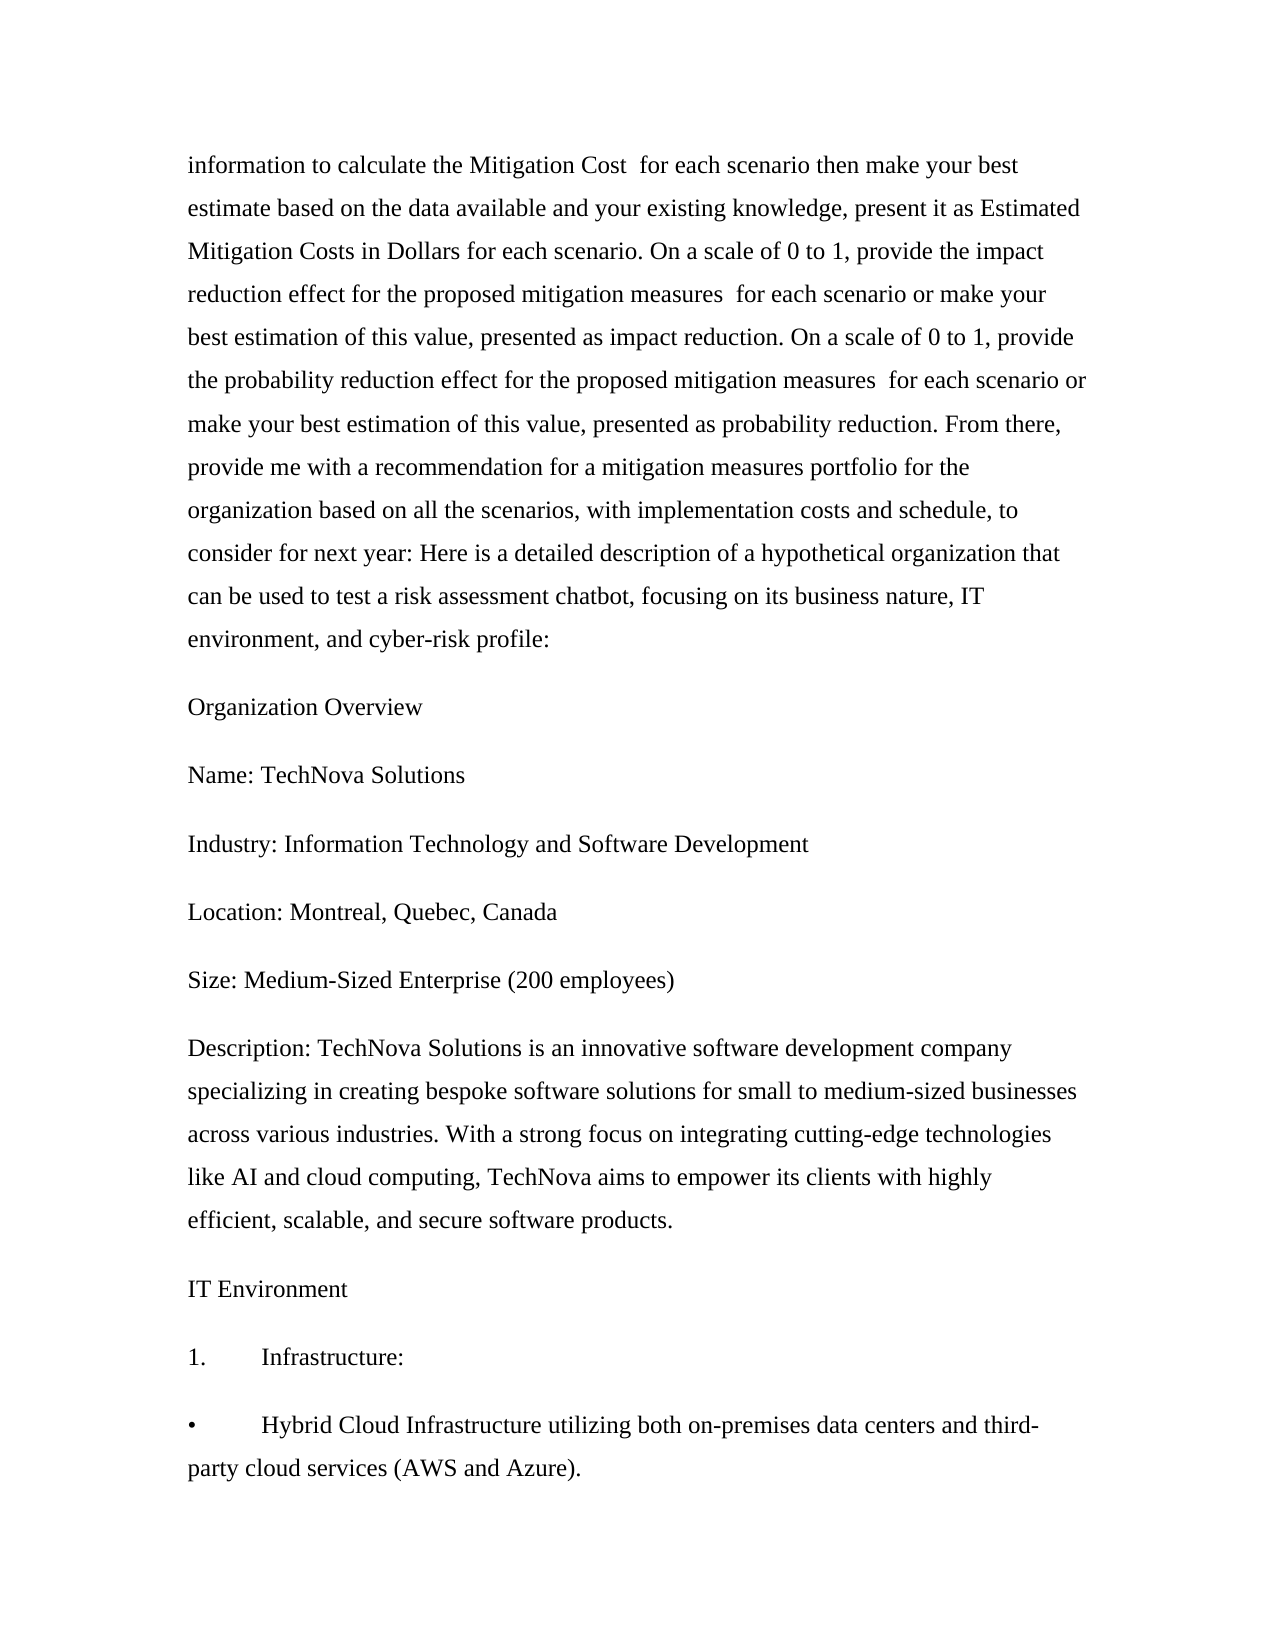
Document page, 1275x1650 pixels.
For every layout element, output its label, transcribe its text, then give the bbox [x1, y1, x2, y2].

text Size: Medium-Sized Enterprise (200 employees) [187, 965, 1087, 994]
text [187, 150, 1087, 653]
text Location: Montreal, Quebec, Canada [187, 897, 1087, 926]
text Description: TechNova Solutions is an innovative software development company specializing in creating bespoke software solutions for small to medium-sized businesses across various industries. With a strong focus on integrating cutting-edge technologies like AI and cloud computing, TechNova aims to empower its clients with highly efficient, scalable, and secure software products. [187, 1033, 1087, 1234]
text Name: TechNova Solutions [187, 761, 1087, 789]
text Organization Overview [187, 692, 1087, 721]
text 1. Infrastructure: [187, 1342, 1087, 1371]
text Industry: Information Technology and Software Development [187, 829, 1087, 857]
text IT Environment [187, 1274, 1087, 1302]
text • Hybrid Cloud Infrastructure utilizing both on-premises data centers and third-party cloud services (AWS and Azure). [187, 1410, 1087, 1482]
